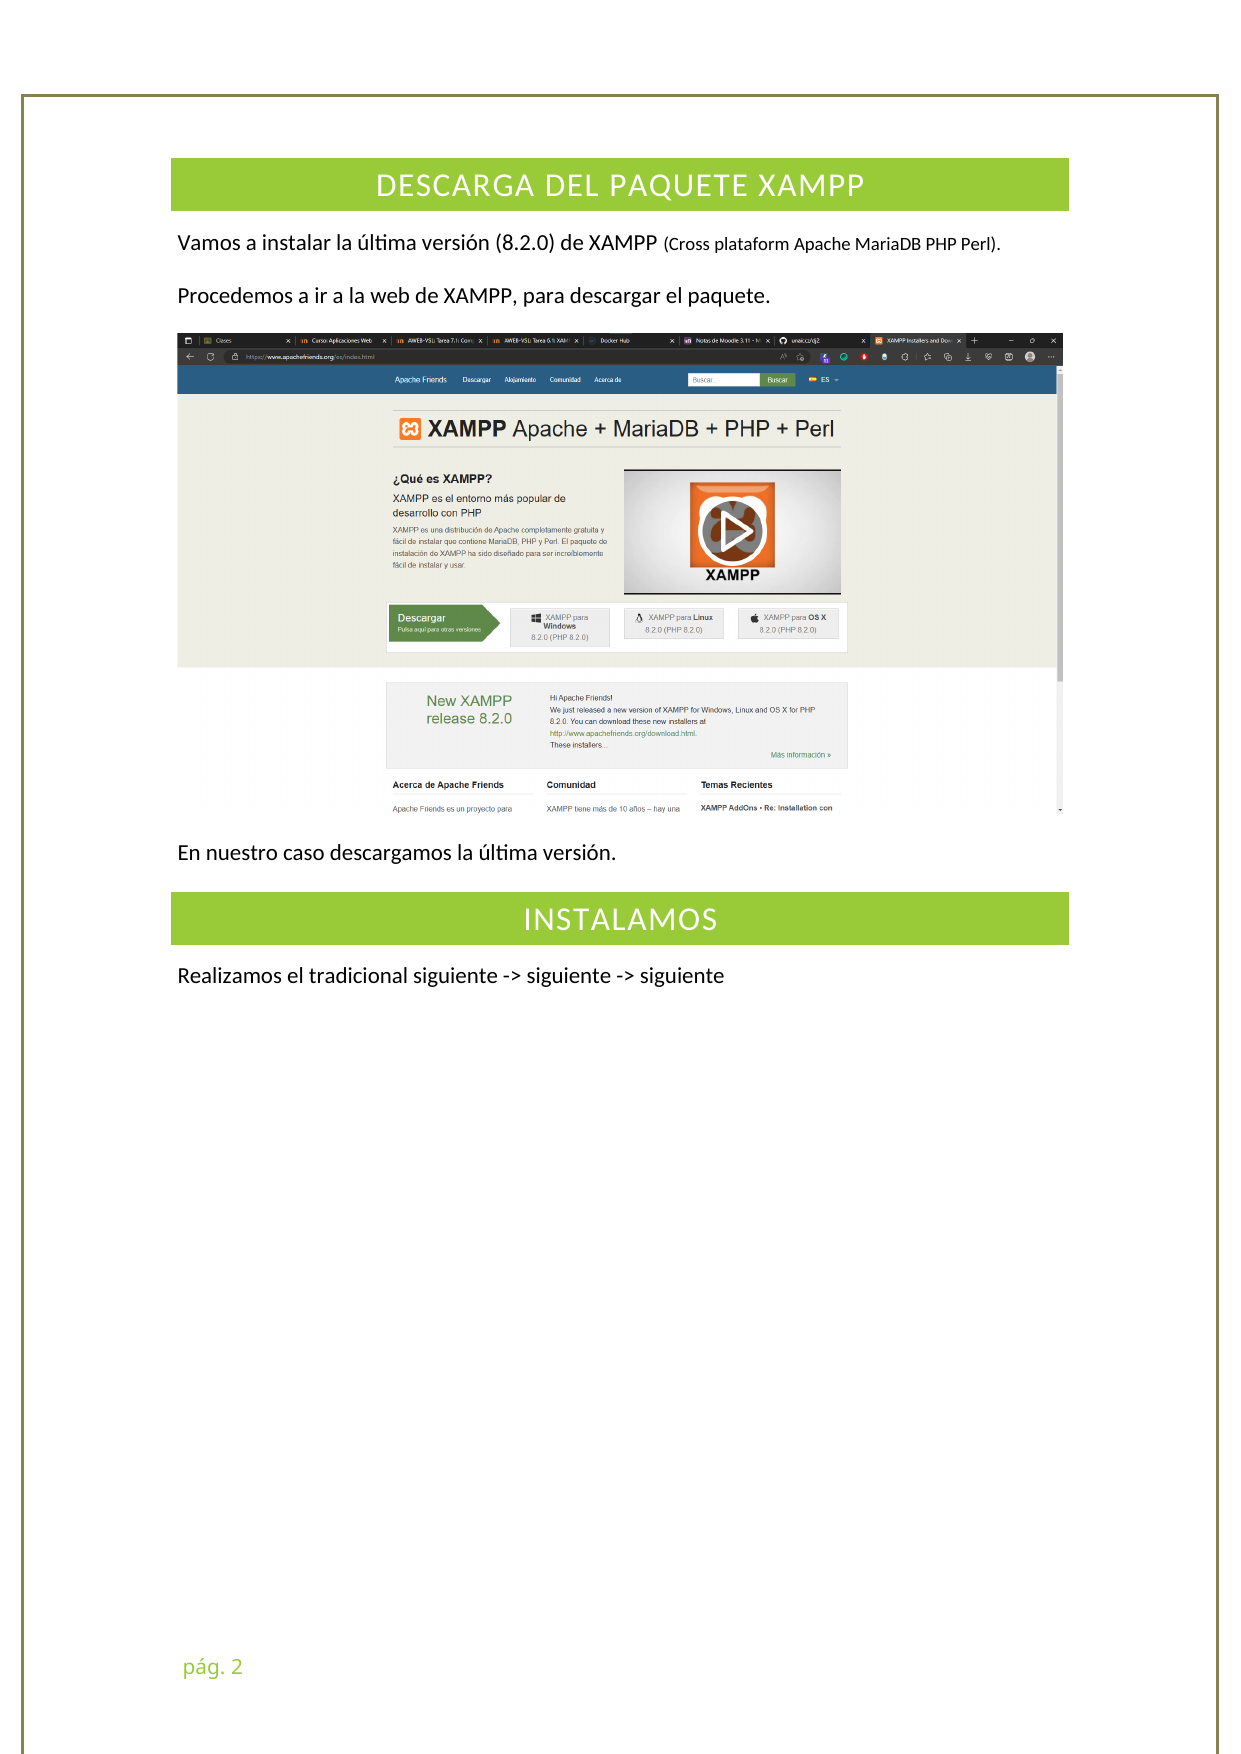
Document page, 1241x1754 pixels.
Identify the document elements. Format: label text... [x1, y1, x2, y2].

subtitle INSTALAMOS [177, 898, 1063, 938]
picture [177, 333, 1063, 814]
subtitle DESCARGA DEL PAQUETE XAMPP [177, 164, 1063, 205]
text Vamos a instalar la última versión (8.2.0) de XAMPP (Cross plataform Apache MariaDB PHP Perl). [177, 228, 1063, 256]
text En nuestro caso descargamos la última versión. [177, 838, 1063, 867]
text Realizamos el tradicional siguiente -> siguiente -> siguiente [177, 961, 1063, 989]
text Procedemos a ir a la web de XAMPP, para descargar el paquete. [177, 281, 1063, 309]
